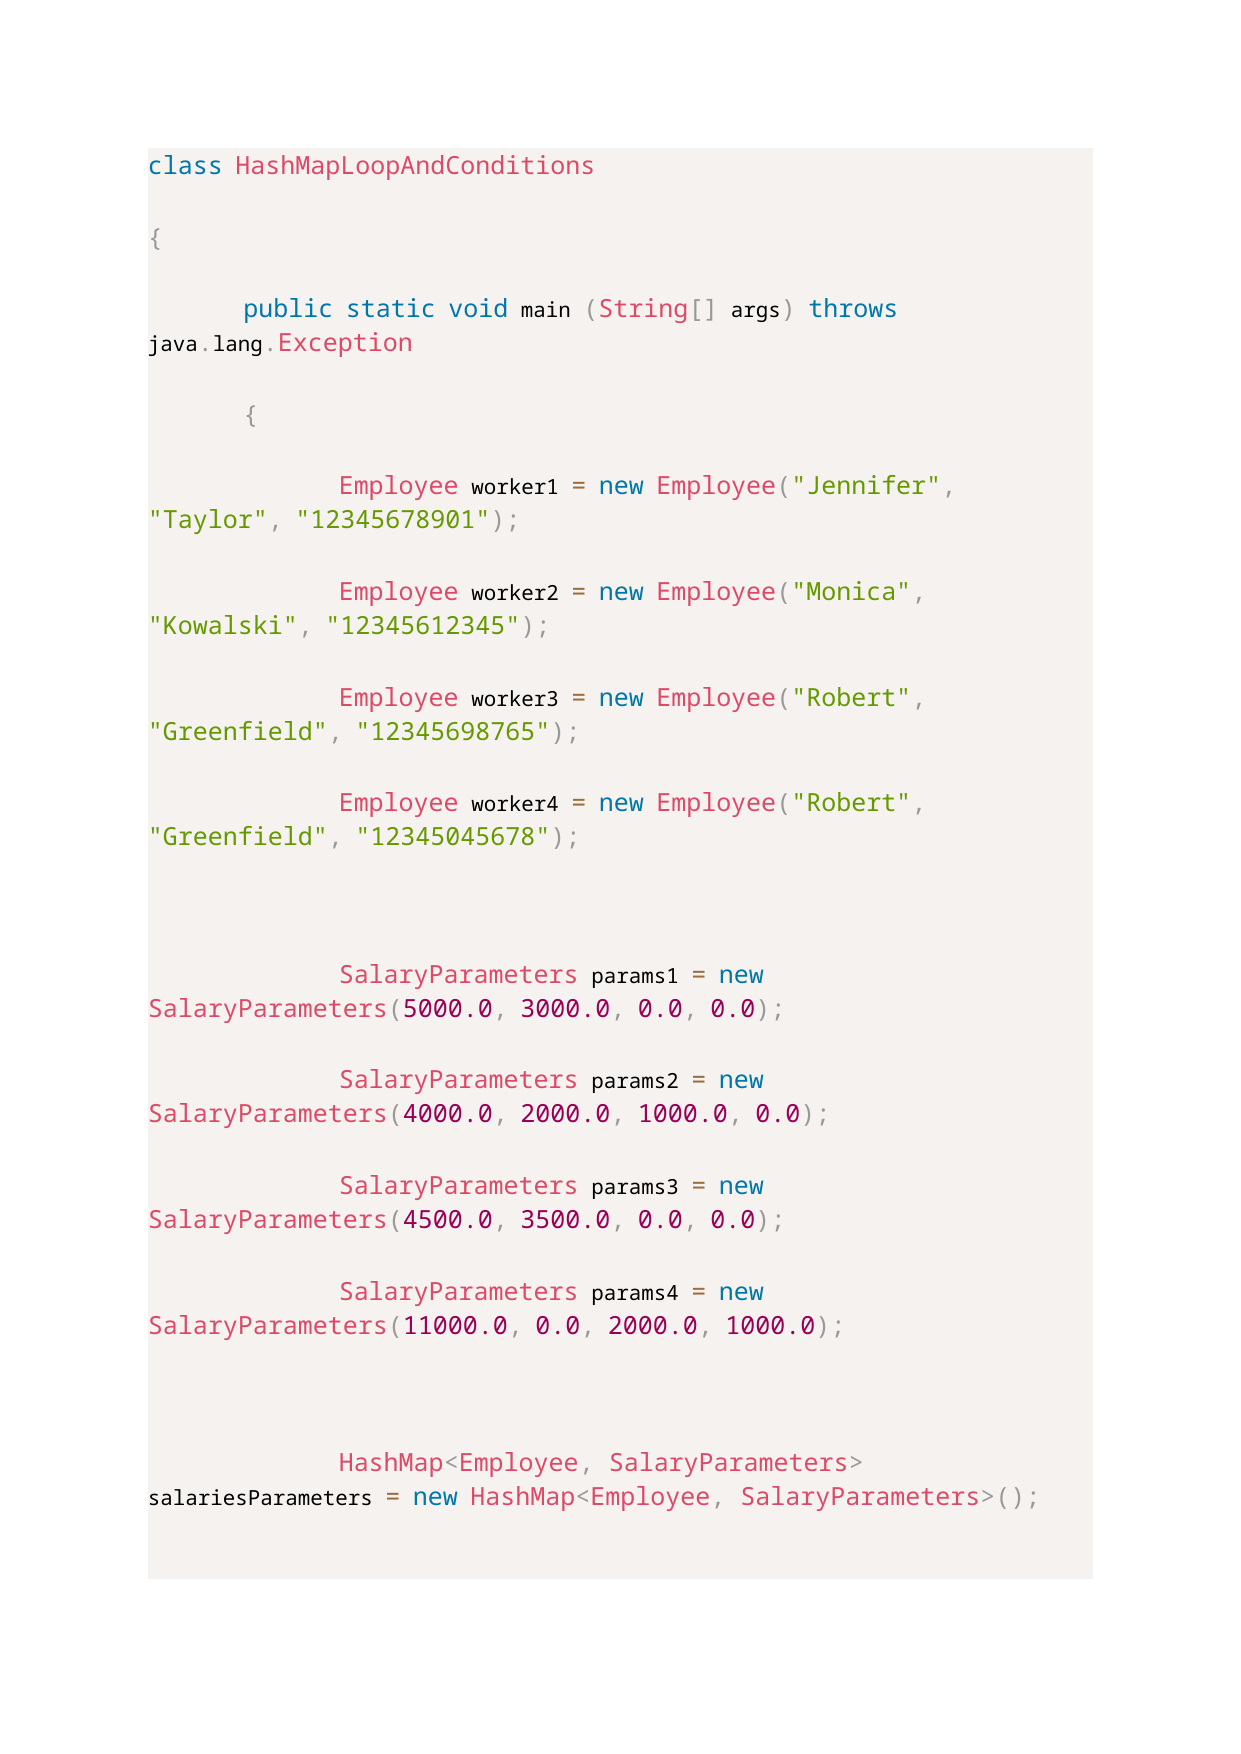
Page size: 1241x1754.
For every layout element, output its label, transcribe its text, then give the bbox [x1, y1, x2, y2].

text Employee worker1 = new Employee("Jennifer", "Taylor", "12345678901"); [148, 468, 1093, 536]
text SalaryParameters params1 = new SalaryParameters(5000.0, 3000.0, 0.0, 0.0); [148, 956, 1093, 1024]
text SalaryParameters params2 = new SalaryParameters(4000.0, 2000.0, 1000.0, 0.0); [148, 1062, 1093, 1130]
text Employee worker3 = new Employee("Robert", "Greenfield", "12345698765"); [148, 679, 1093, 747]
text { [148, 219, 1093, 253]
text public static void main (String[] args) throws java.lang.Exception [148, 291, 1093, 359]
text { [148, 396, 1093, 430]
text Employee worker2 = new Employee("Monica", "Kowalski", "12345612345"); [148, 573, 1093, 642]
text HashMap<Employee, SalaryParameters> salariesParameters = new HashMap<Employee, SalaryParameters>(); [148, 1445, 1093, 1513]
text class HashMapLoopAndConditions [148, 148, 1093, 182]
text Employee worker4 = new Employee("Robert", "Greenfield", "12345045678"); [148, 785, 1093, 853]
text SalaryParameters params3 = new SalaryParameters(4500.0, 3500.0, 0.0, 0.0); [148, 1168, 1093, 1236]
text SalaryParameters params4 = new SalaryParameters(11000.0, 0.0, 2000.0, 1000.0); [148, 1273, 1093, 1341]
